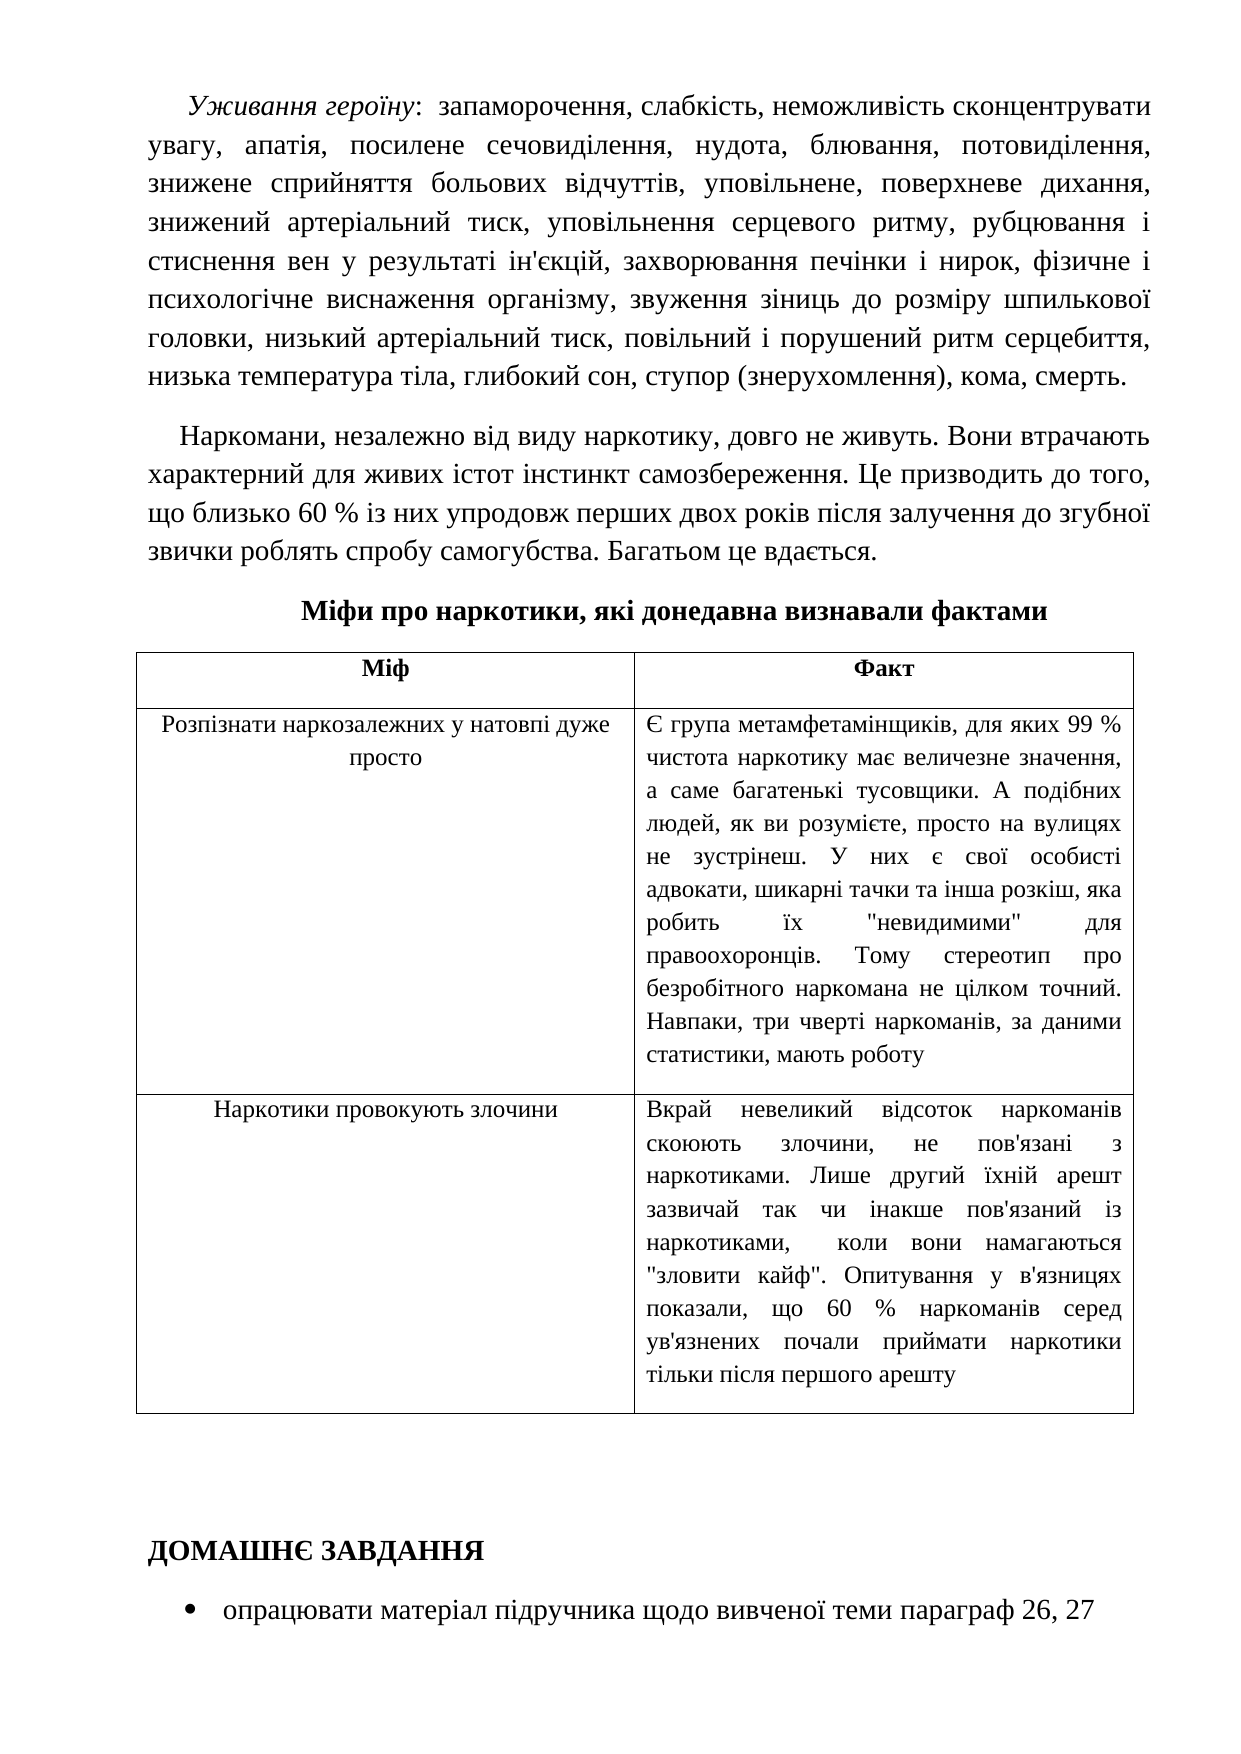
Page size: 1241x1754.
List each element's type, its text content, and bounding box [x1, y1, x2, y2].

list опрацювати матеріал підручника щодо вивченої теми параграф 26, 27 [185, 1592, 1152, 1626]
table_cell Вкрай невеликий відсоток наркоманів скоюють злочини, не пов'язані з наркотиками. Лише другий їхній арешт зазвичай так чи інакше пов'язаний із наркотиками, коли вони намагаються "зловити кайф". Опитування у в'язницях показали, що 60 % наркоманів серед ув'язнених почали приймати наркотики тільки після першого арешту [635, 1095, 1133, 1413]
text Наркомани, незалежно від виду наркотику, довго не живуть. Вони втрачають характерний для живих істот інстинкт самозбереження. Це призводить до того, що близько 60 % із них упродовж перших двох років після залучення до згубної звички роблять спробу самогубства. Багатьом це вдається. [148, 418, 1152, 567]
text Уживання героїну: запаморочення, слабкість, неможливість сконцентрувати увагу, апатія, посилене сечовиділення, нудота, блювання, потовиділення, знижене сприйняття больових відчуттів, уповільнене, поверхневе дихання, знижений артеріальний тиск, уповільнення серцевого ритму, рубцювання і стиснення вен у результаті ін'єкцій, захворювання печінки і нирок, фізичне і психологічне виснаження організму, звуження зіниць до розміру шпилькової головки, низький артеріальний тиск, повільний і порушений ритм серцебиття, низька температура тіла, глибокий сон, ступор (знерухомлення), кома, смерть. [148, 88, 1152, 392]
table_header Факт [635, 653, 1133, 708]
table_cell Наркотики провокують злочини [137, 1095, 634, 1413]
text Міфи про наркотики, які донедавна визнавали фактами [148, 593, 1152, 626]
table_header Міф [137, 653, 634, 708]
table_cell Є група метамфетамінщиків, для яких 99 % чистота наркотику має величезне значення, а саме багатенькі тусовщики. А подібних людей, як ви розумієте, просто на вулицях не зустрінеш. У них є свої особисті адвокати, шикарні тачки та інша розкіш, яка робить їх "невидимими" для правоохоронців. Тому стереотип про безробітного наркомана не цілком точний. Навпаки, три чверті наркоманів, за даними статистики, мають роботу [635, 709, 1133, 1093]
text ДОМАШНЄ ЗАВДАННЯ [148, 1533, 1152, 1567]
table_cell Розпізнати наркозалежних у натовпі дуже просто [137, 709, 634, 1093]
